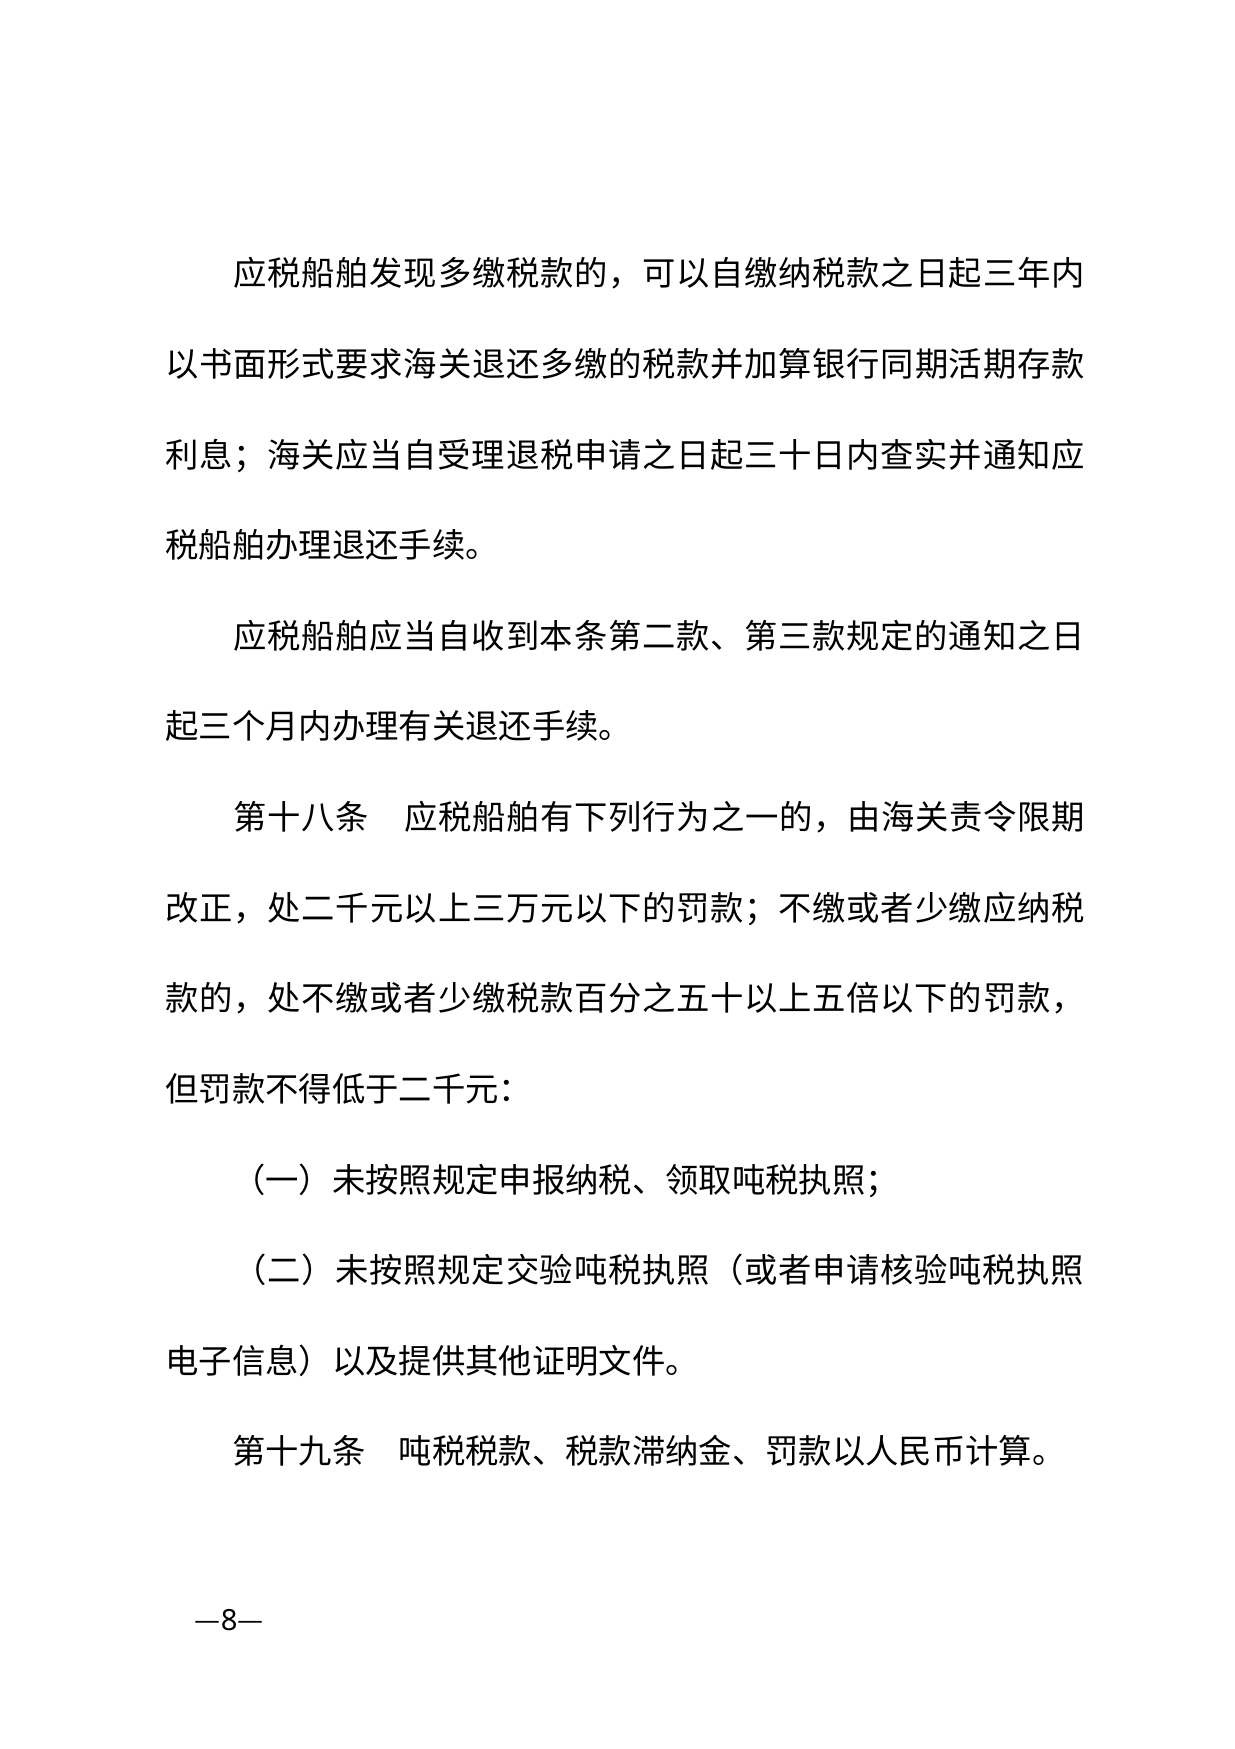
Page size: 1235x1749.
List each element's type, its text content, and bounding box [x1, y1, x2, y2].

text （一）未按照规定申报纳税、领取吨税执照； [165, 1132, 1087, 1223]
text 应税船舶发现多缴税款的，可以自缴纳税款之日起三年内以书面形式要求海关退还多缴的税款并加算银行同期活期存款利息；海关应当自受理退税申请之日起三十日内查实并通知应税船舶办理退还手续。 [165, 226, 1087, 588]
text 第十八条 应税船舶有下列行为之一的，由海关责令限期改正，处二千元以上三万元以下的罚款；不缴或者少缴应纳税款的，处不缴或者少缴税款百分之五十以上五倍以下的罚款，但罚款不得低于二千元： [165, 770, 1087, 1132]
text （二）未按照规定交验吨税执照（或者申请核验吨税执照电子信息）以及提供其他证明文件。 [165, 1223, 1087, 1404]
text 应税船舶应当自收到本条第二款、第三款规定的通知之日起三个月内办理有关退还手续。 [165, 588, 1087, 770]
text 第十九条 吨税税款、税款滞纳金、罚款以人民币计算。 [165, 1404, 1087, 1495]
